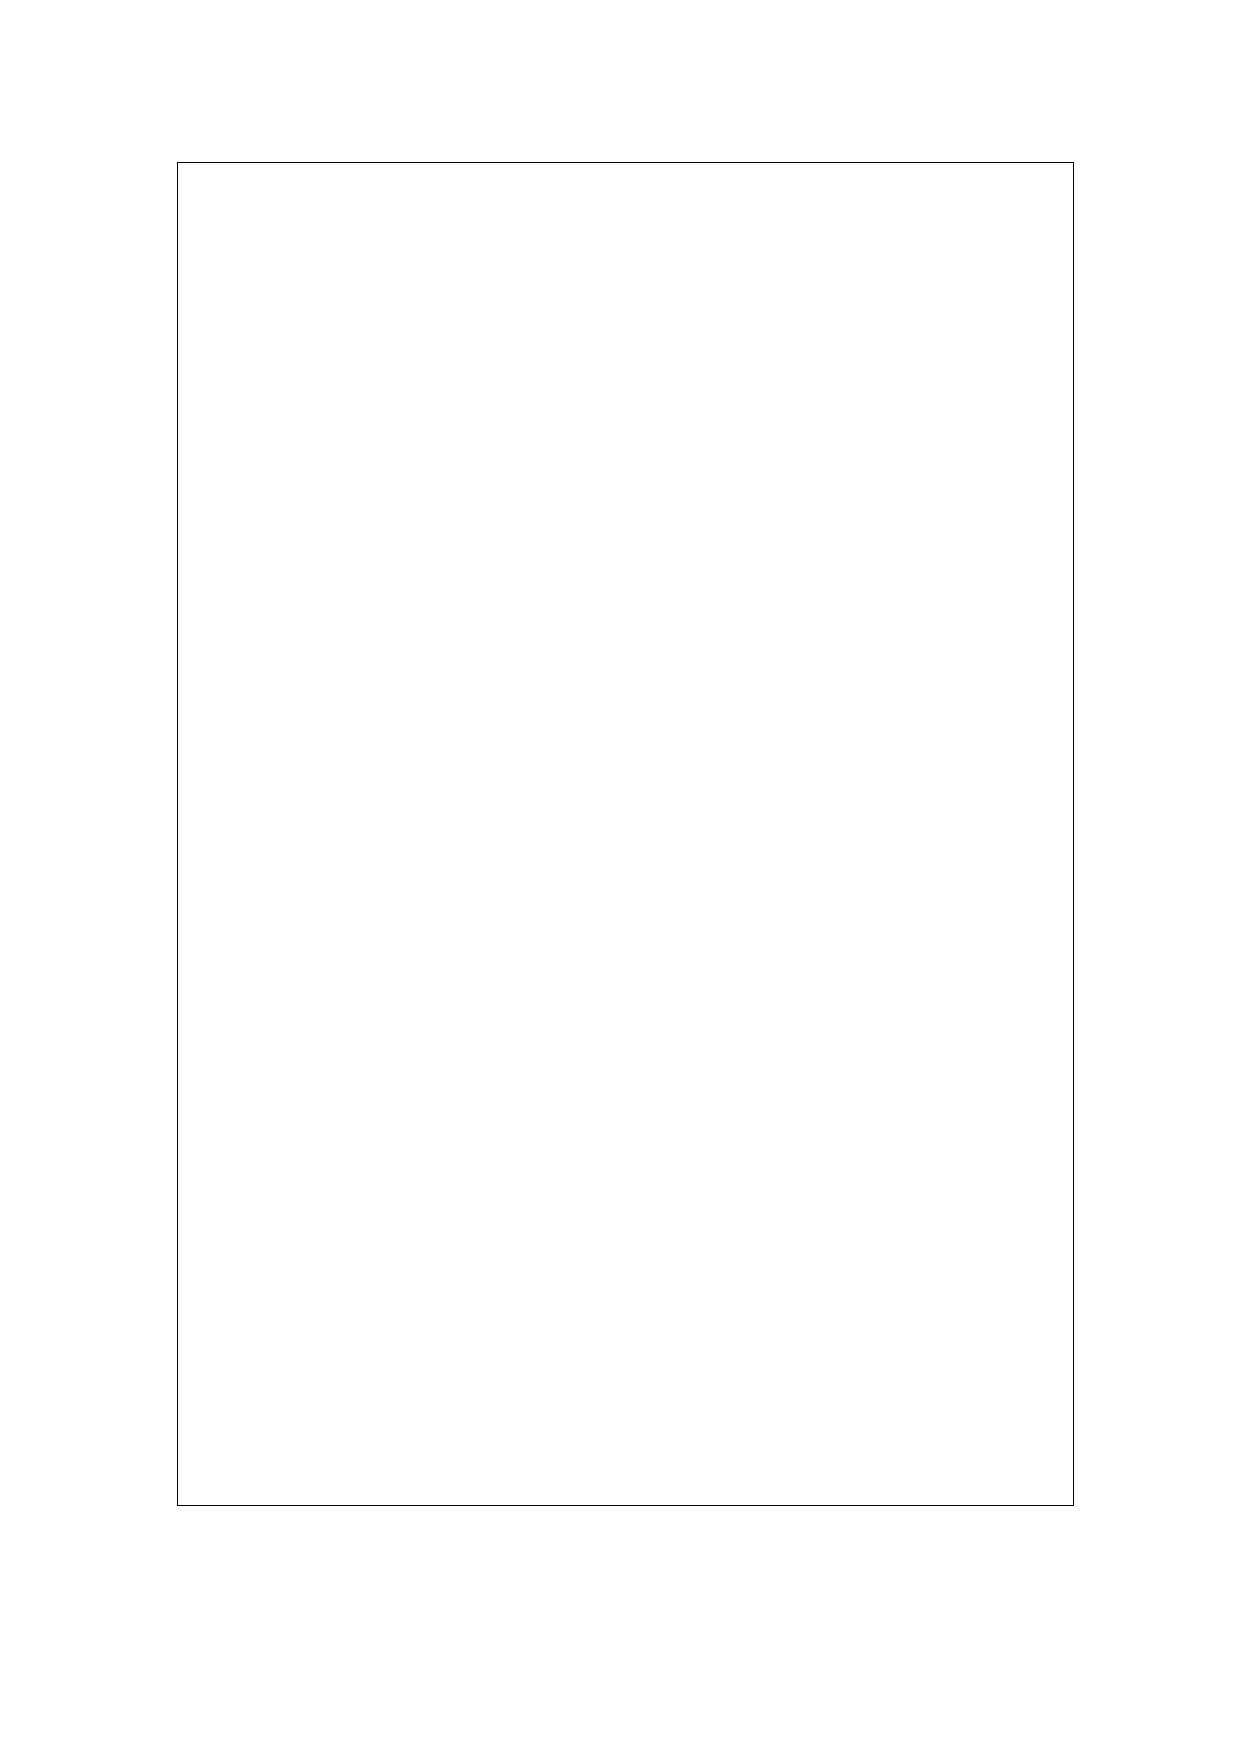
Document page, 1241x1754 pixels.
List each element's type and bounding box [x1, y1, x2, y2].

table_header [178, 163, 1073, 1505]
